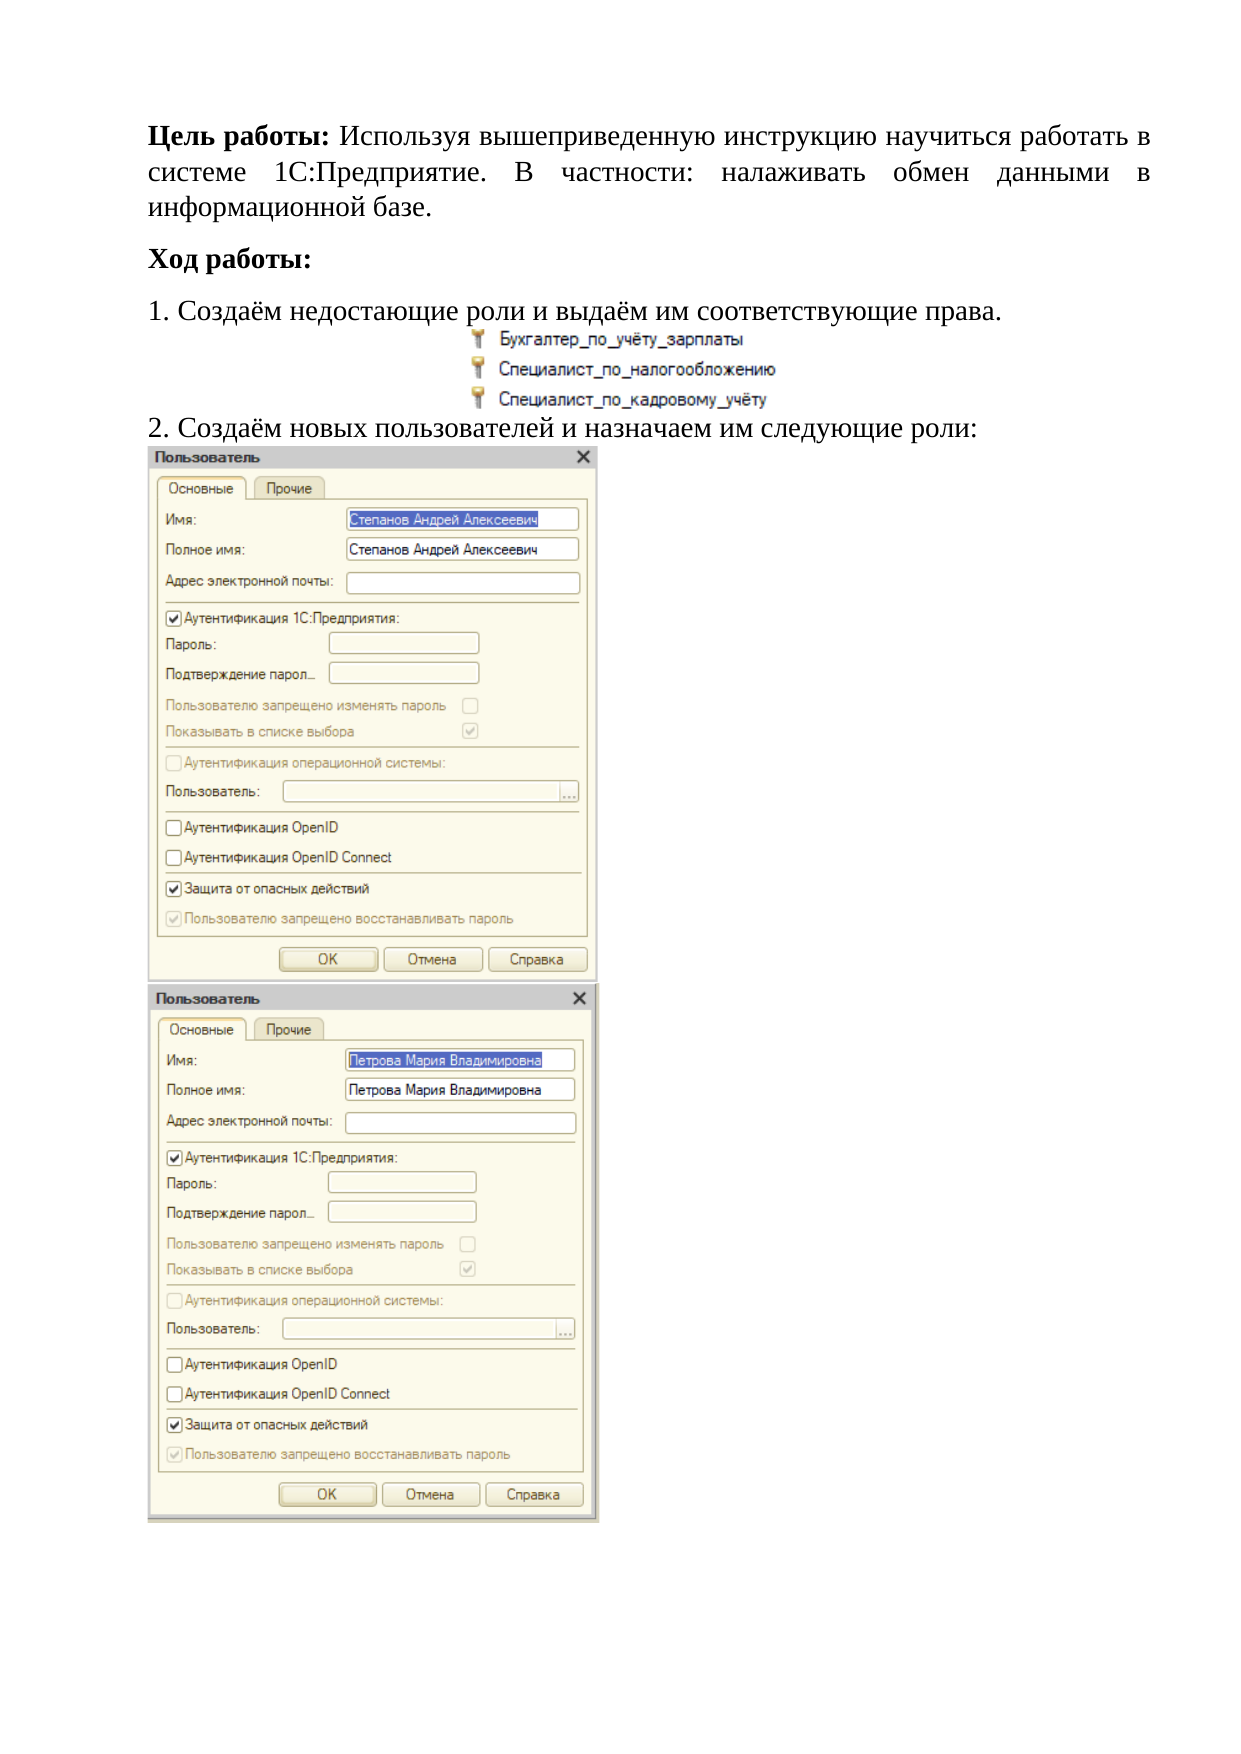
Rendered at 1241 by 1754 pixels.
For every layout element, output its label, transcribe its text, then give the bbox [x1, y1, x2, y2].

picture [450, 329, 849, 409]
list Создаём недостающие роли и выдаём им соответствующие права. [148, 293, 1152, 327]
picture [147, 983, 600, 1523]
text Цель работы: Используя вышеприведенную инструкцию научиться работать в системе 1С:Предприятие. В частности: налаживать обмен данными в информационной базе. [148, 118, 1152, 223]
list Создаём новых пользователей и назначаем им следующие роли: [148, 410, 1152, 444]
text Ход работы: [148, 241, 1152, 275]
picture [147, 446, 598, 982]
